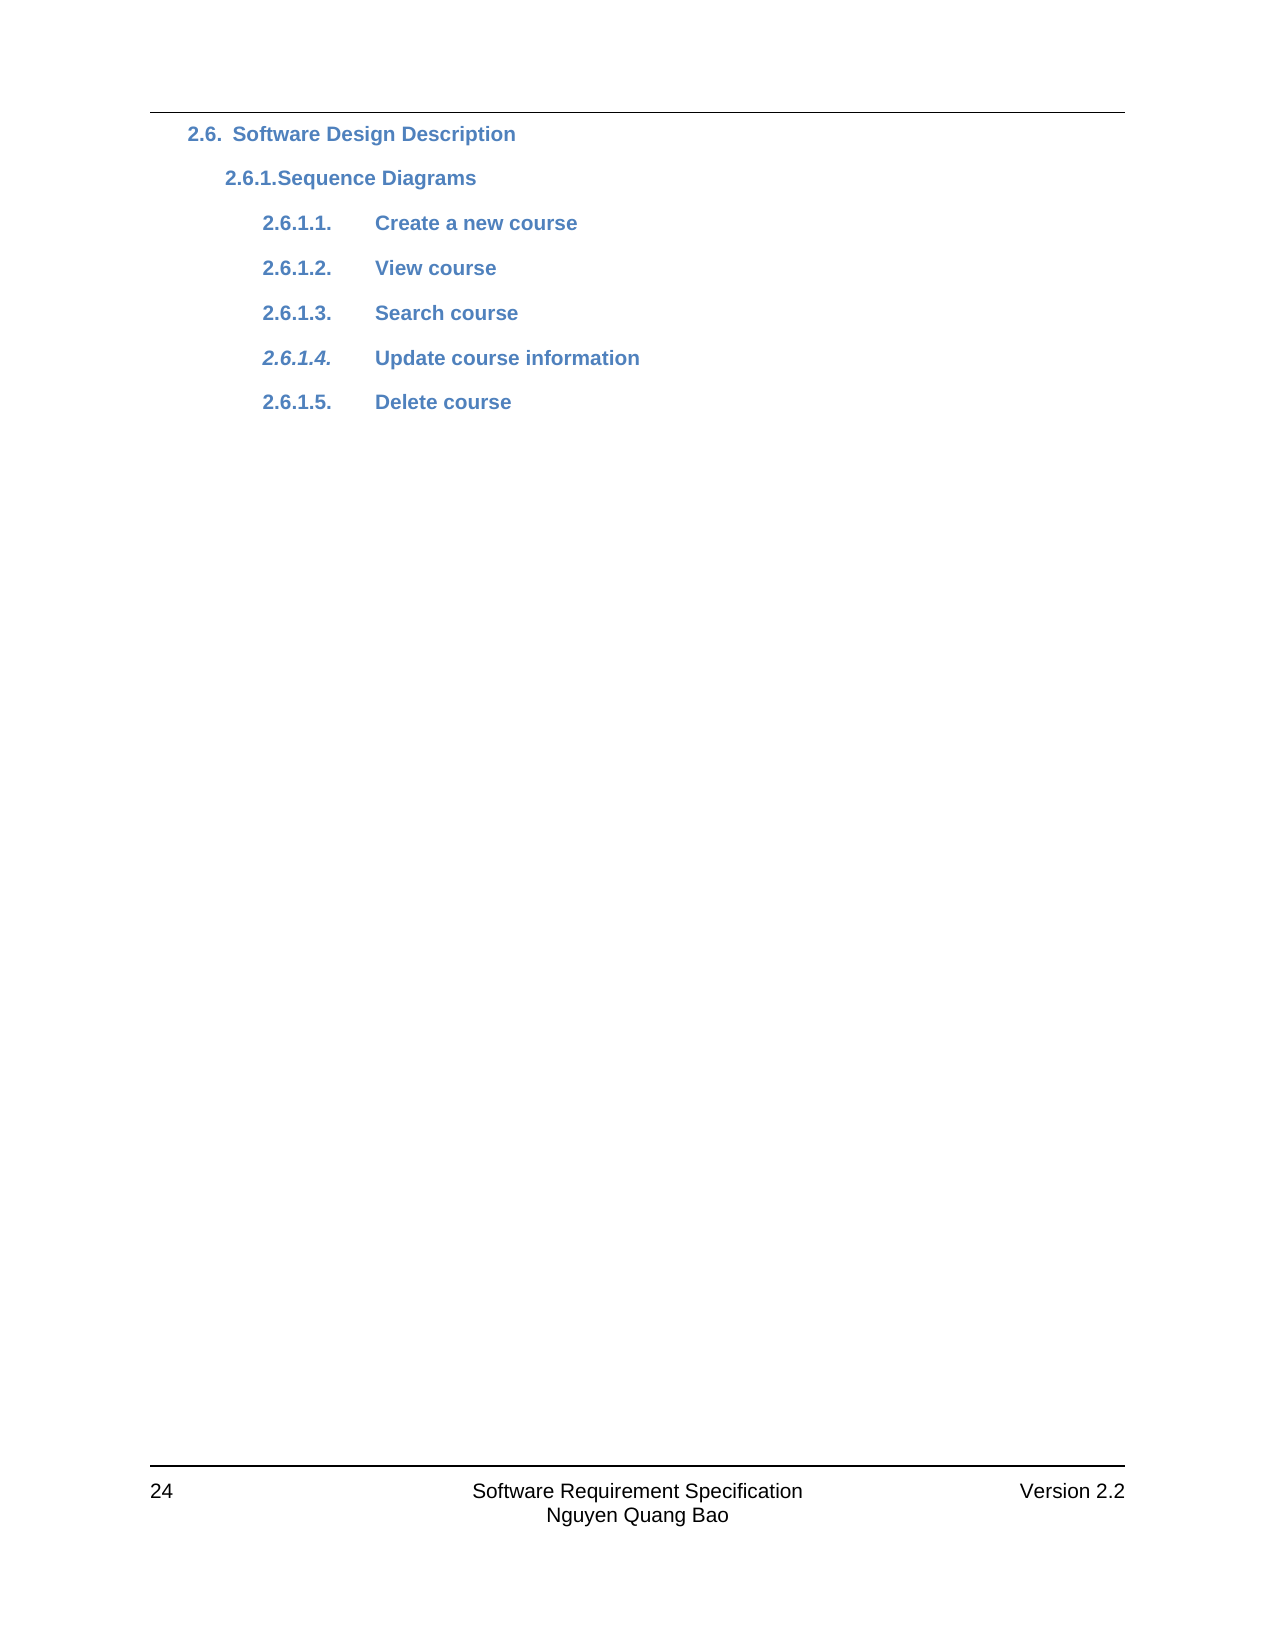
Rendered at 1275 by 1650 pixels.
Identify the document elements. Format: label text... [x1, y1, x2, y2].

subtitle Search course [262, 301, 1125, 324]
subtitle Delete course [262, 390, 1125, 414]
subtitle Create a new course [262, 211, 1125, 235]
subtitle Software Design Description [187, 121, 1125, 145]
subtitle View course [262, 256, 1125, 280]
subtitle Sequence Diagrams [225, 166, 1125, 190]
subtitle Update course information [262, 345, 1125, 369]
